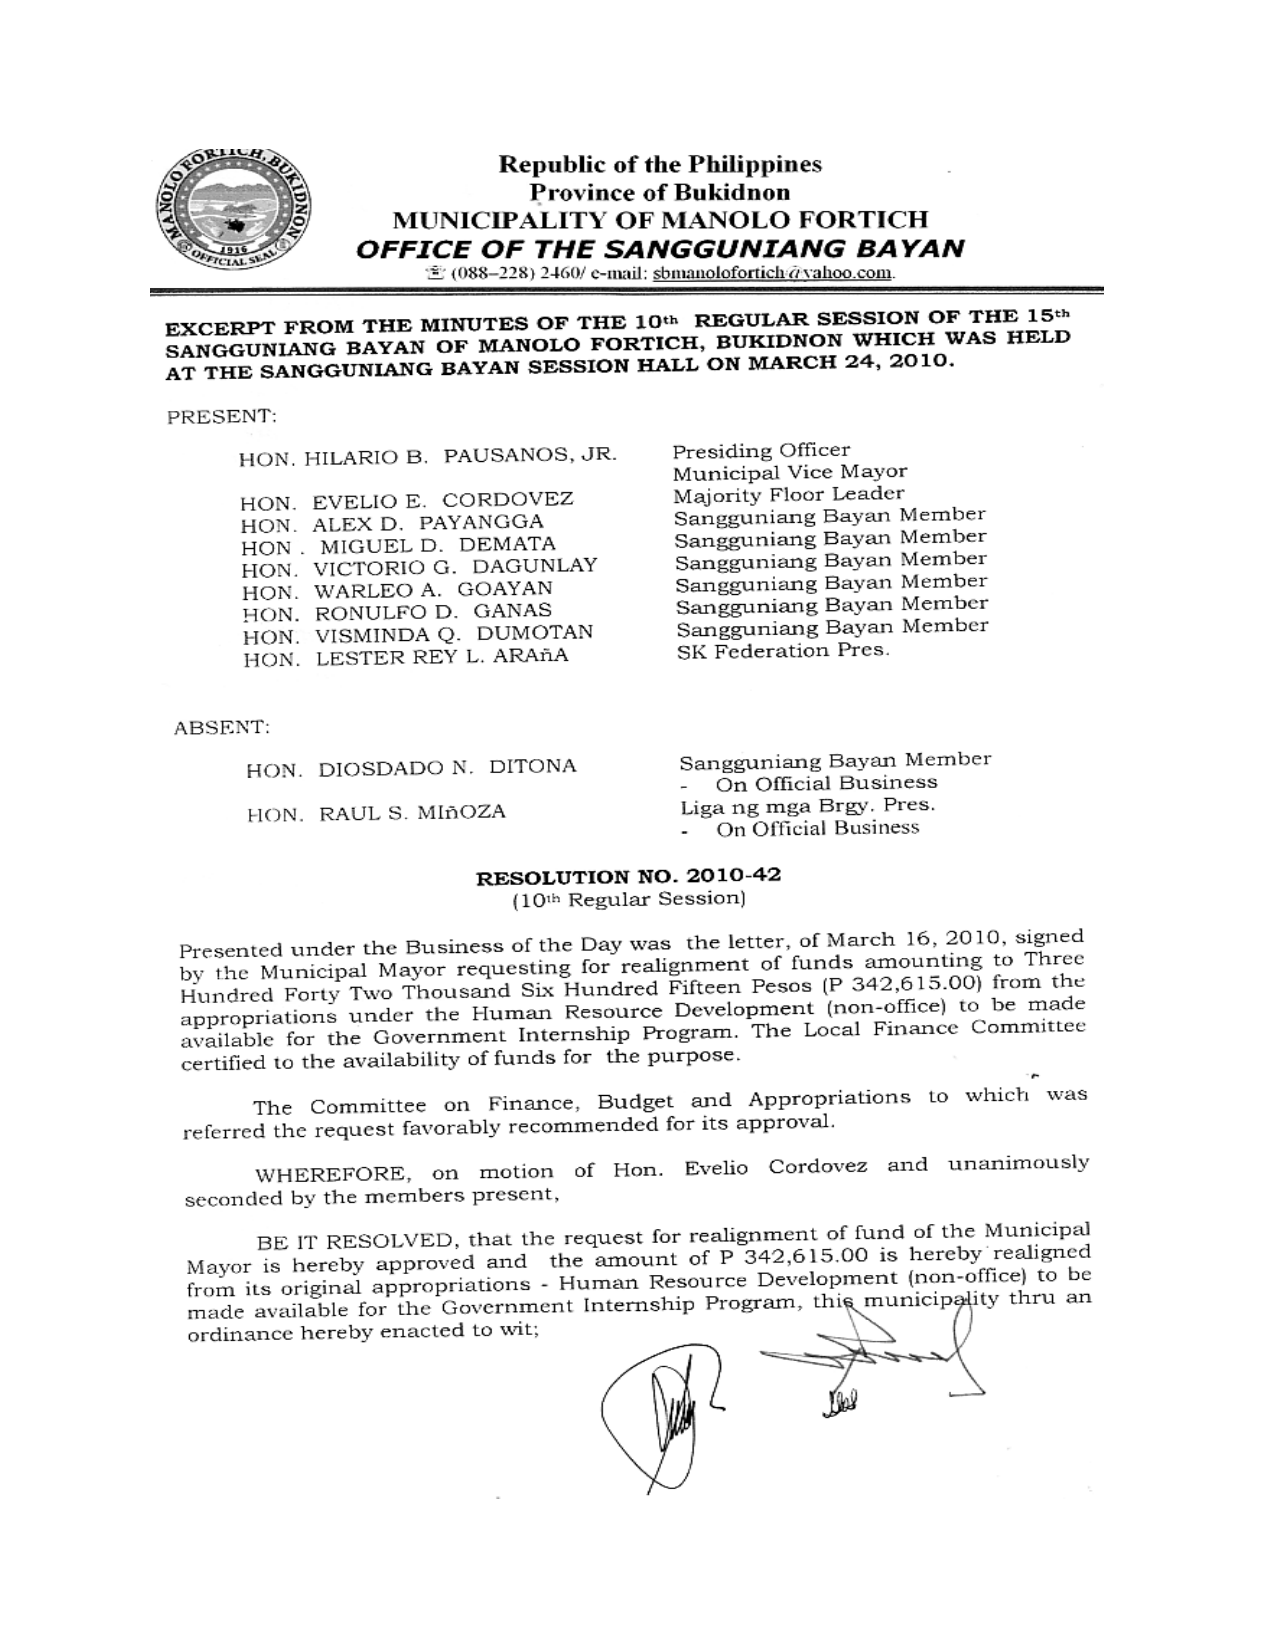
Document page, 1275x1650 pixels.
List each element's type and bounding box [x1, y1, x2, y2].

picture [150, 149, 1104, 1499]
